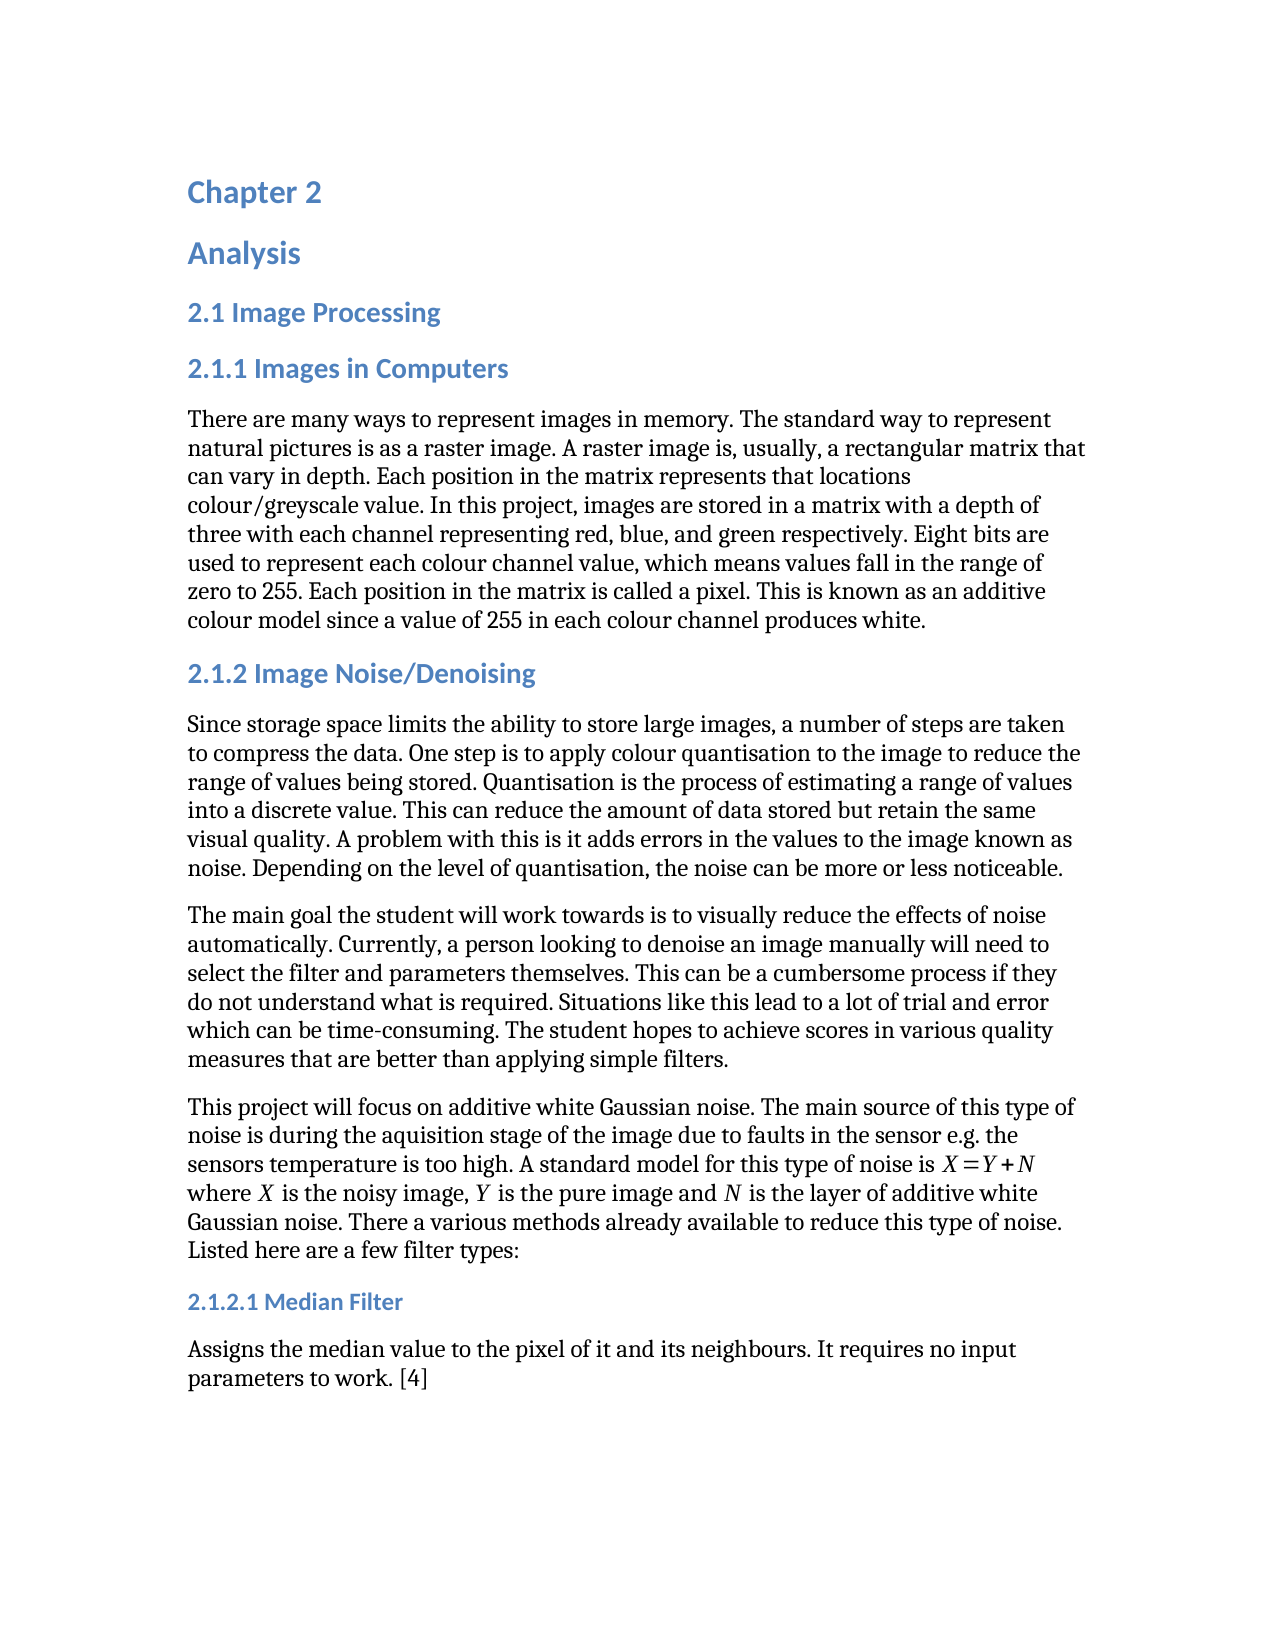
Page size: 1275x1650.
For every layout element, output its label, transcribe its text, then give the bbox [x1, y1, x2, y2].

subtitle 2.1.2.1 Median Filter [187, 1286, 1087, 1316]
subtitle 2.1.2 Image Noise/Denoising [187, 656, 1087, 691]
subtitle 2.1 Image Processing [187, 294, 1087, 329]
subtitle 2.1.1 Images in Computers [187, 350, 1087, 386]
subtitle Chapter 2 [187, 171, 1087, 212]
subtitle Analysis [187, 232, 1087, 273]
text There are many ways to represent images in memory. The standard way to represent natural pictures is as a raster image. A raster image is, usually, a rectangular matrix that can vary in depth. Each position in the matrix represents that locations colour/greyscale value. In this project, images are stored in a matrix with a depth of three with each channel representing red, blue, and green respectively. Eight bits are used to represent each colour channel value, which means values fall in the range of zero to 255. Each position in the matrix is called a pixel. This is known as an additive colour model since a value of 255 in each colour channel produces white. [187, 405, 1087, 635]
text Since storage space limits the ability to store large images, a number of steps are taken to compress the data. One step is to apply colour quantisation to the image to reduce the range of values being stored. Quantisation is the process of estimating a range of values into a discrete value. This can reduce the amount of data stored but retain the same visual quality. A problem with this is it adds errors in the values to the image known as noise. Depending on the level of quantisation, the noise can be more or less noticeable. [187, 710, 1087, 882]
text This project will focus on additive white Gaussian noise. The main source of this type of noise is during the aquisition stage of the image due to faults in the sensor e.g. the sensors temperature is too high. A standard model for this type of noise is where is the noisy image, is the pure image and is the layer of additive white Gaussian noise. There a various methods already available to reduce this type of noise. Listed here are a few filter types: [187, 1092, 1087, 1265]
text The main goal the student will work towards is to visually reduce the effects of noise automatically. Currently, a person looking to denoise an image manually will need to select the filter and parameters themselves. This can be a cumbersome process if they do not understand what is required. Situations like this lead to a lot of trial and error which can be time-consuming. The student hopes to achieve scores in various quality measures that are better than applying simple filters. [187, 901, 1087, 1074]
text Assigns the median value to the pixel of it and its neighbours. It requires no input parameters to work. [4] [187, 1335, 1087, 1393]
